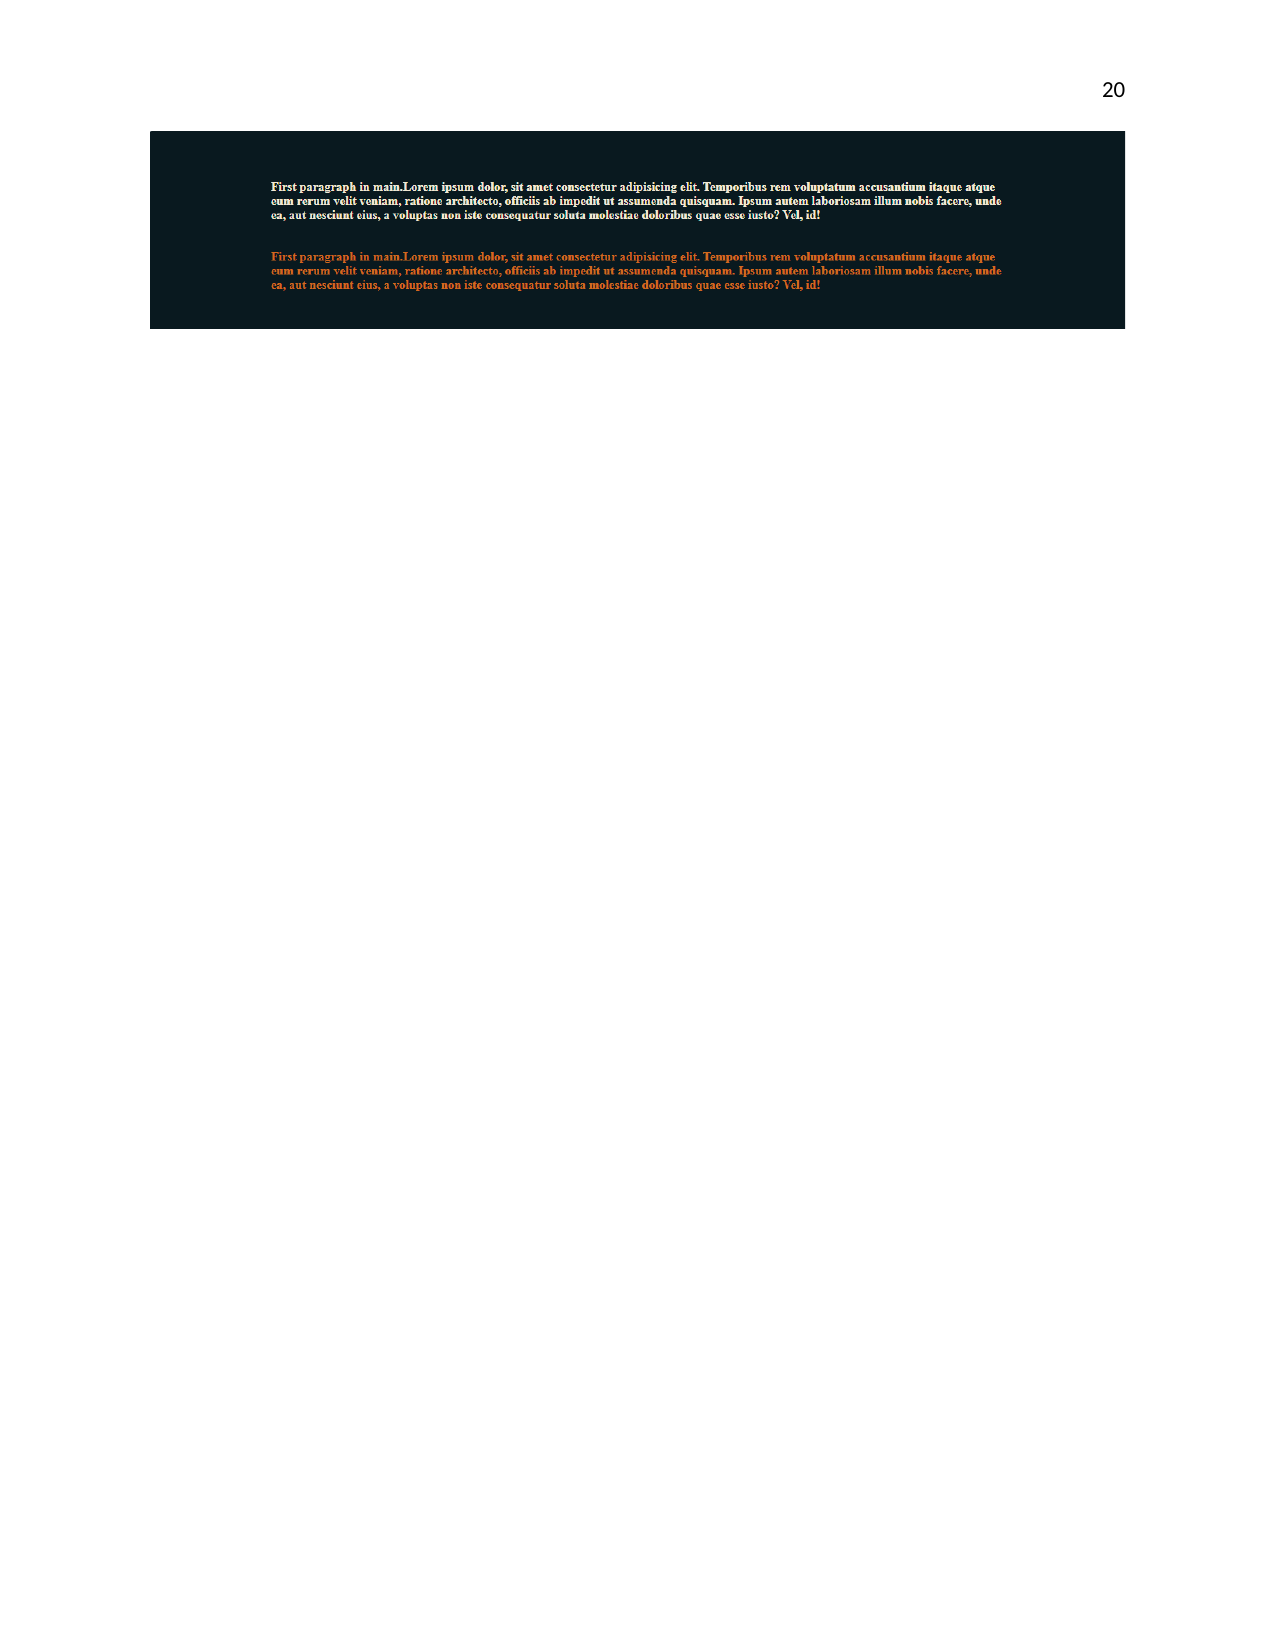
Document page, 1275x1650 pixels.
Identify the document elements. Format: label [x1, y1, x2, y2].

picture [150, 131, 1125, 329]
